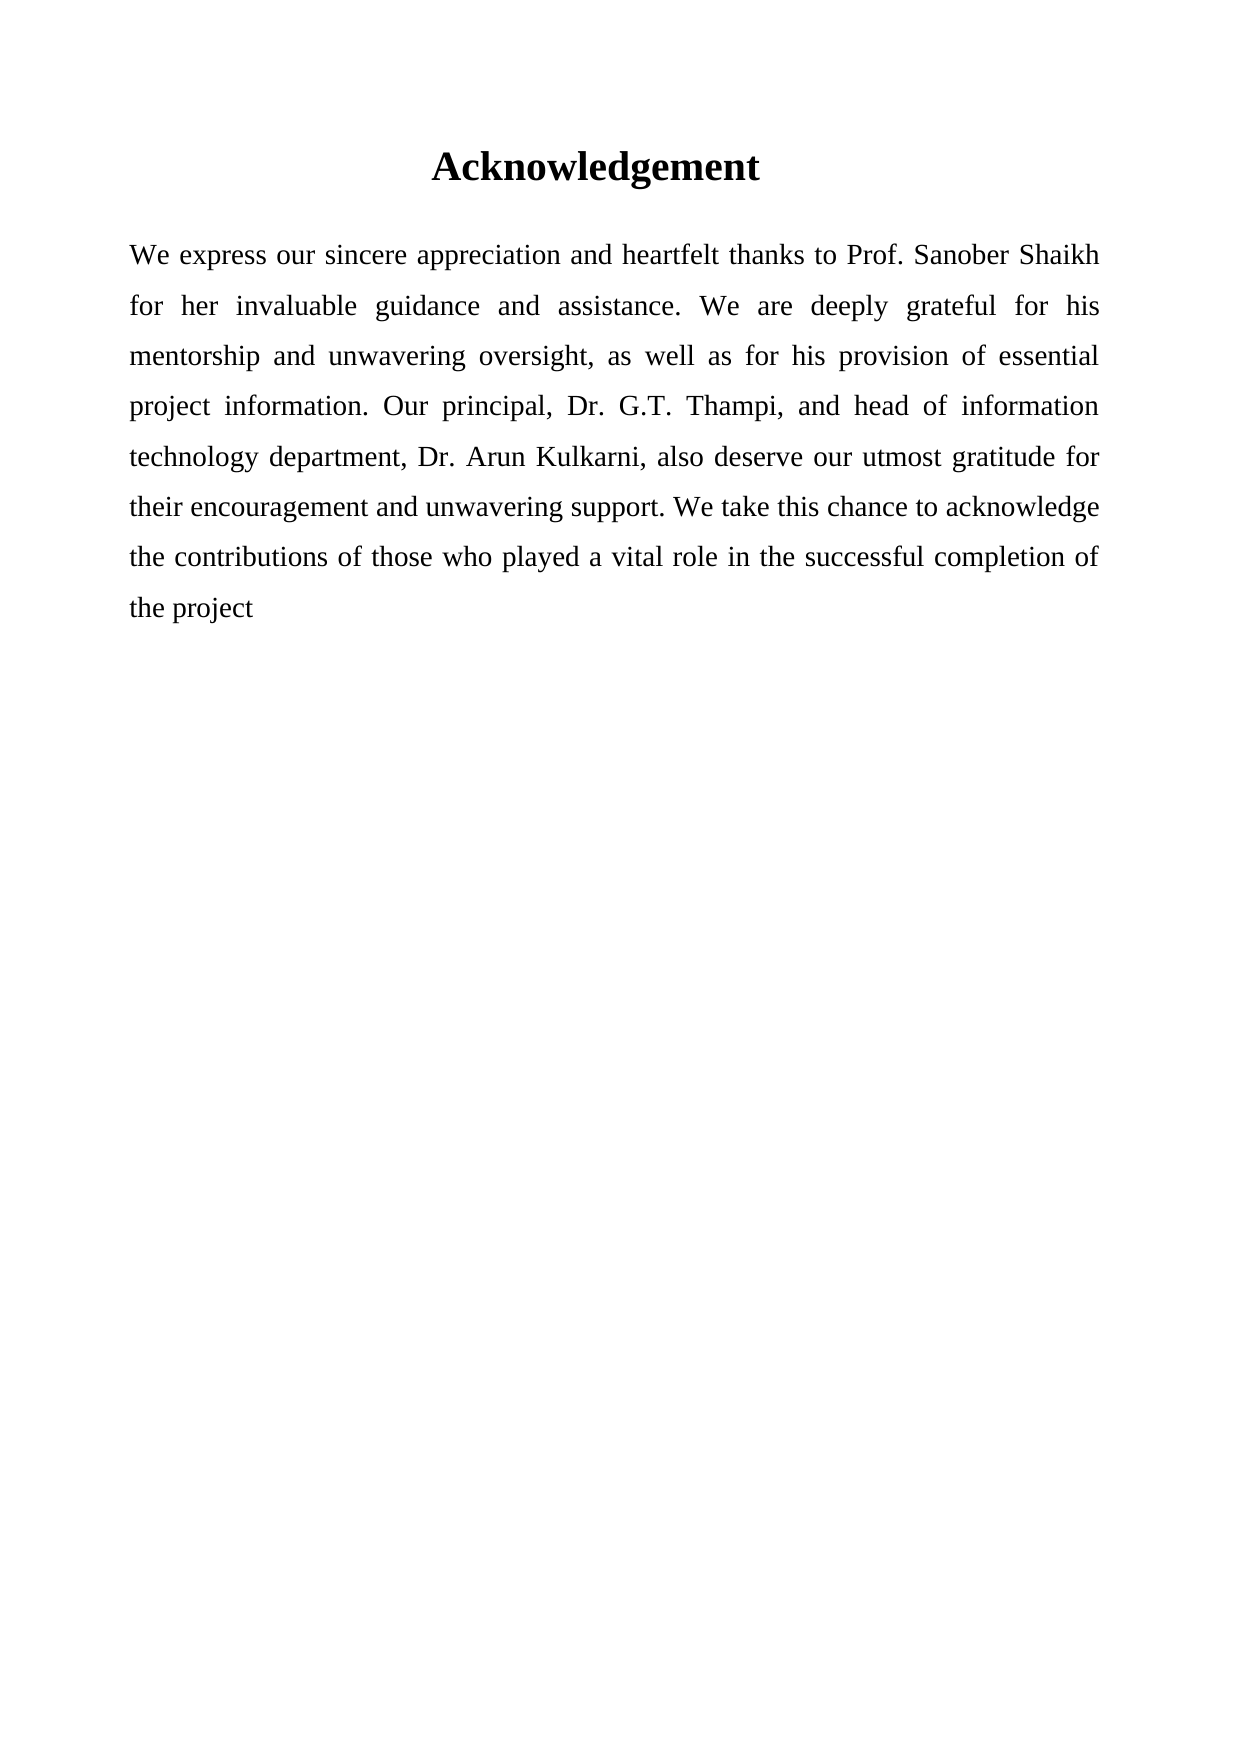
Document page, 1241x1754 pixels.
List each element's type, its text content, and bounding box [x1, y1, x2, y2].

text Acknowledgement [129, 142, 1101, 189]
text We express our sincere appreciation and heartfelt thanks to Prof. Sanober Shaikh for her invaluable guidance and assistance. We are deeply grateful for his mentorship and unwavering oversight, as well as for his provision of essential project information. Our principal, Dr. G.T. Thampi, and head of information technology department, Dr. Arun Kulkarni, also deserve our utmost gratitude for their encouragement and unwavering support. We take this chance to acknowledge the contributions of those who played a vital role in the successful completion of the project [129, 237, 1101, 623]
